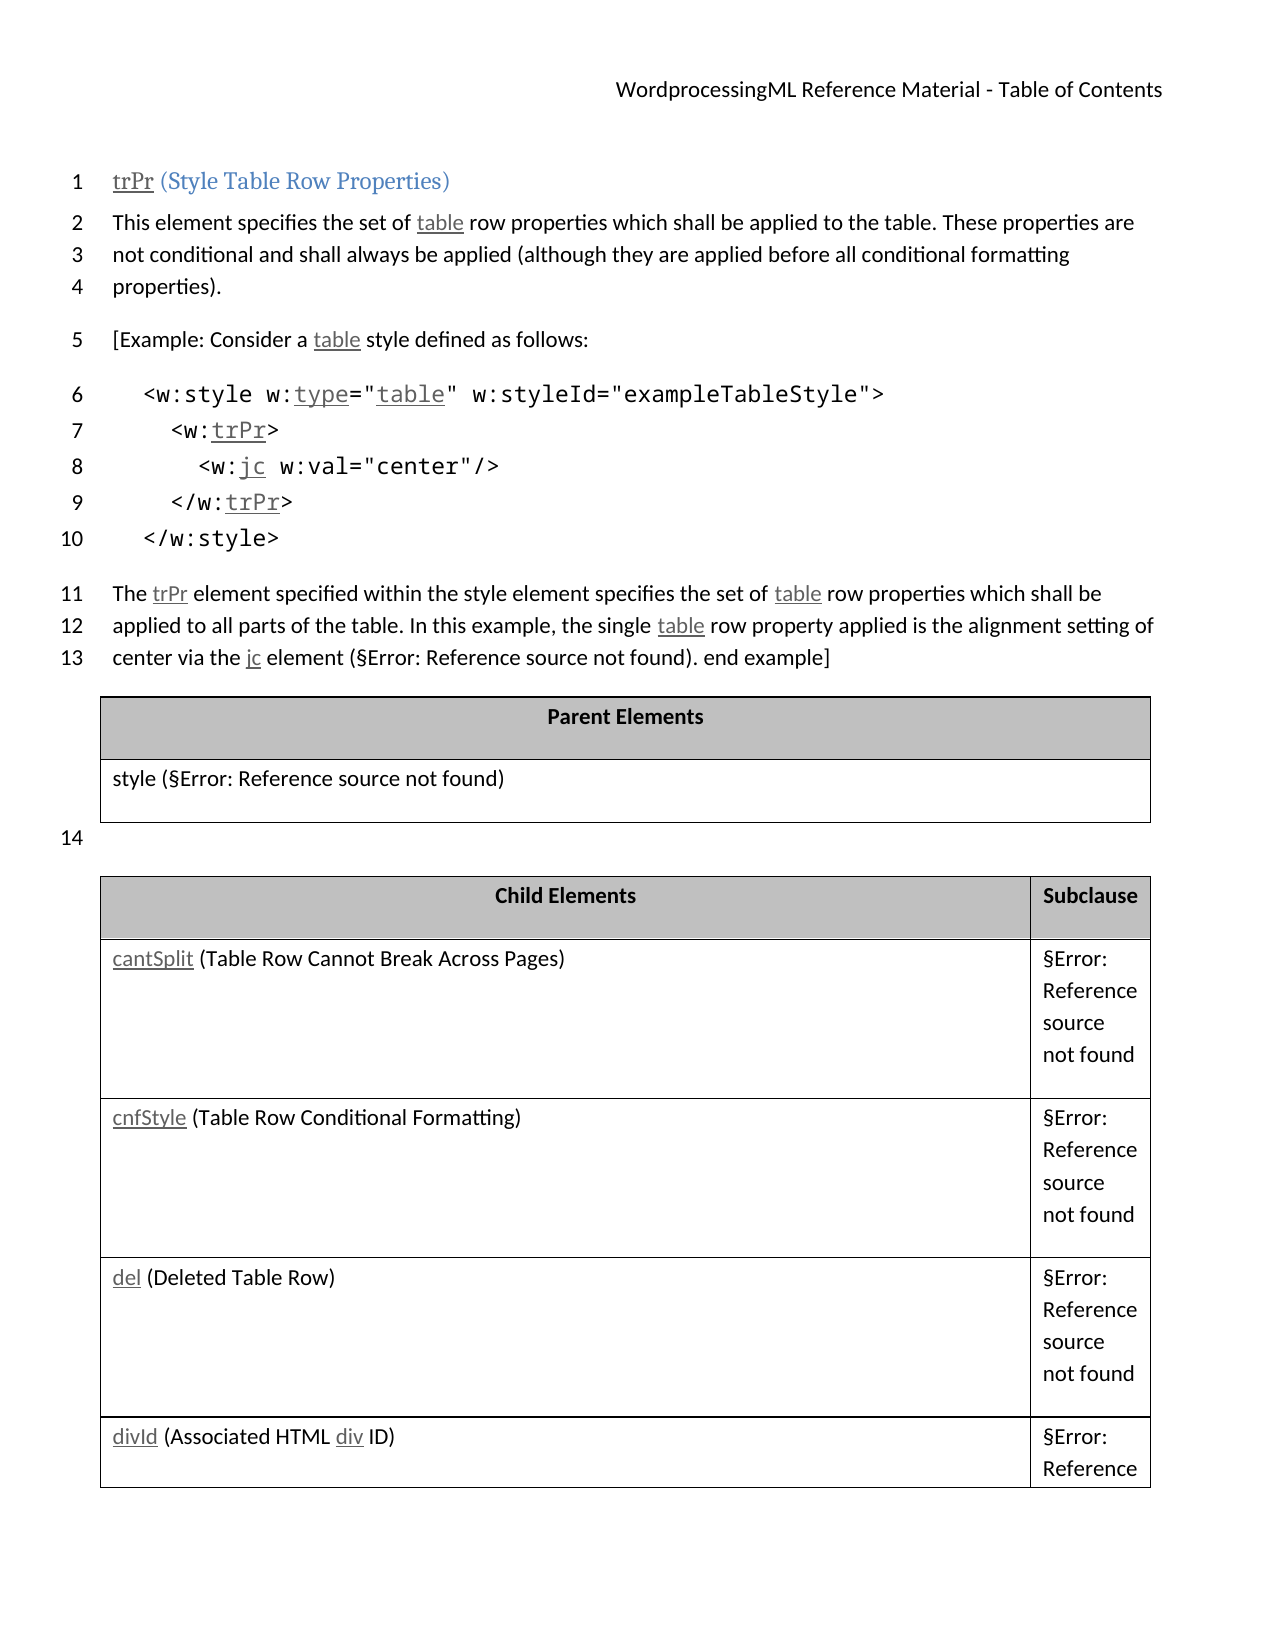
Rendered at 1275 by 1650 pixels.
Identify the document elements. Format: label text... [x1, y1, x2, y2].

table_header Child Elements [101, 877, 1030, 938]
table_cell cnfStyle (Table Row Conditional Formatting) [101, 1099, 1030, 1257]
table_cell del (Deleted Table Row) [101, 1258, 1030, 1416]
text This element specifies the set of table row properties which shall be applied to the table. These properties are not conditional and shall always be applied (although they are applied before all conditional formatting properties). [112, 208, 1162, 300]
text [Example: Consider a table style defined as follows: [112, 325, 1162, 353]
text <w:style w:type="table" w:styleId="exampleTableStyle"> <w:trPr> <w:jc w:val="center"/> </w:trPr> </w:style> [142, 378, 1162, 553]
table_header Subclause [1031, 877, 1150, 938]
table_cell cantSplit (Table Row Cannot Break Across Pages) [101, 940, 1030, 1098]
table_header Parent Elements [101, 698, 1150, 759]
subtitle trPr (Style Table Row Properties) [112, 167, 1162, 195]
table_cell divId (Associated HTML div ID) [101, 1418, 1030, 1487]
